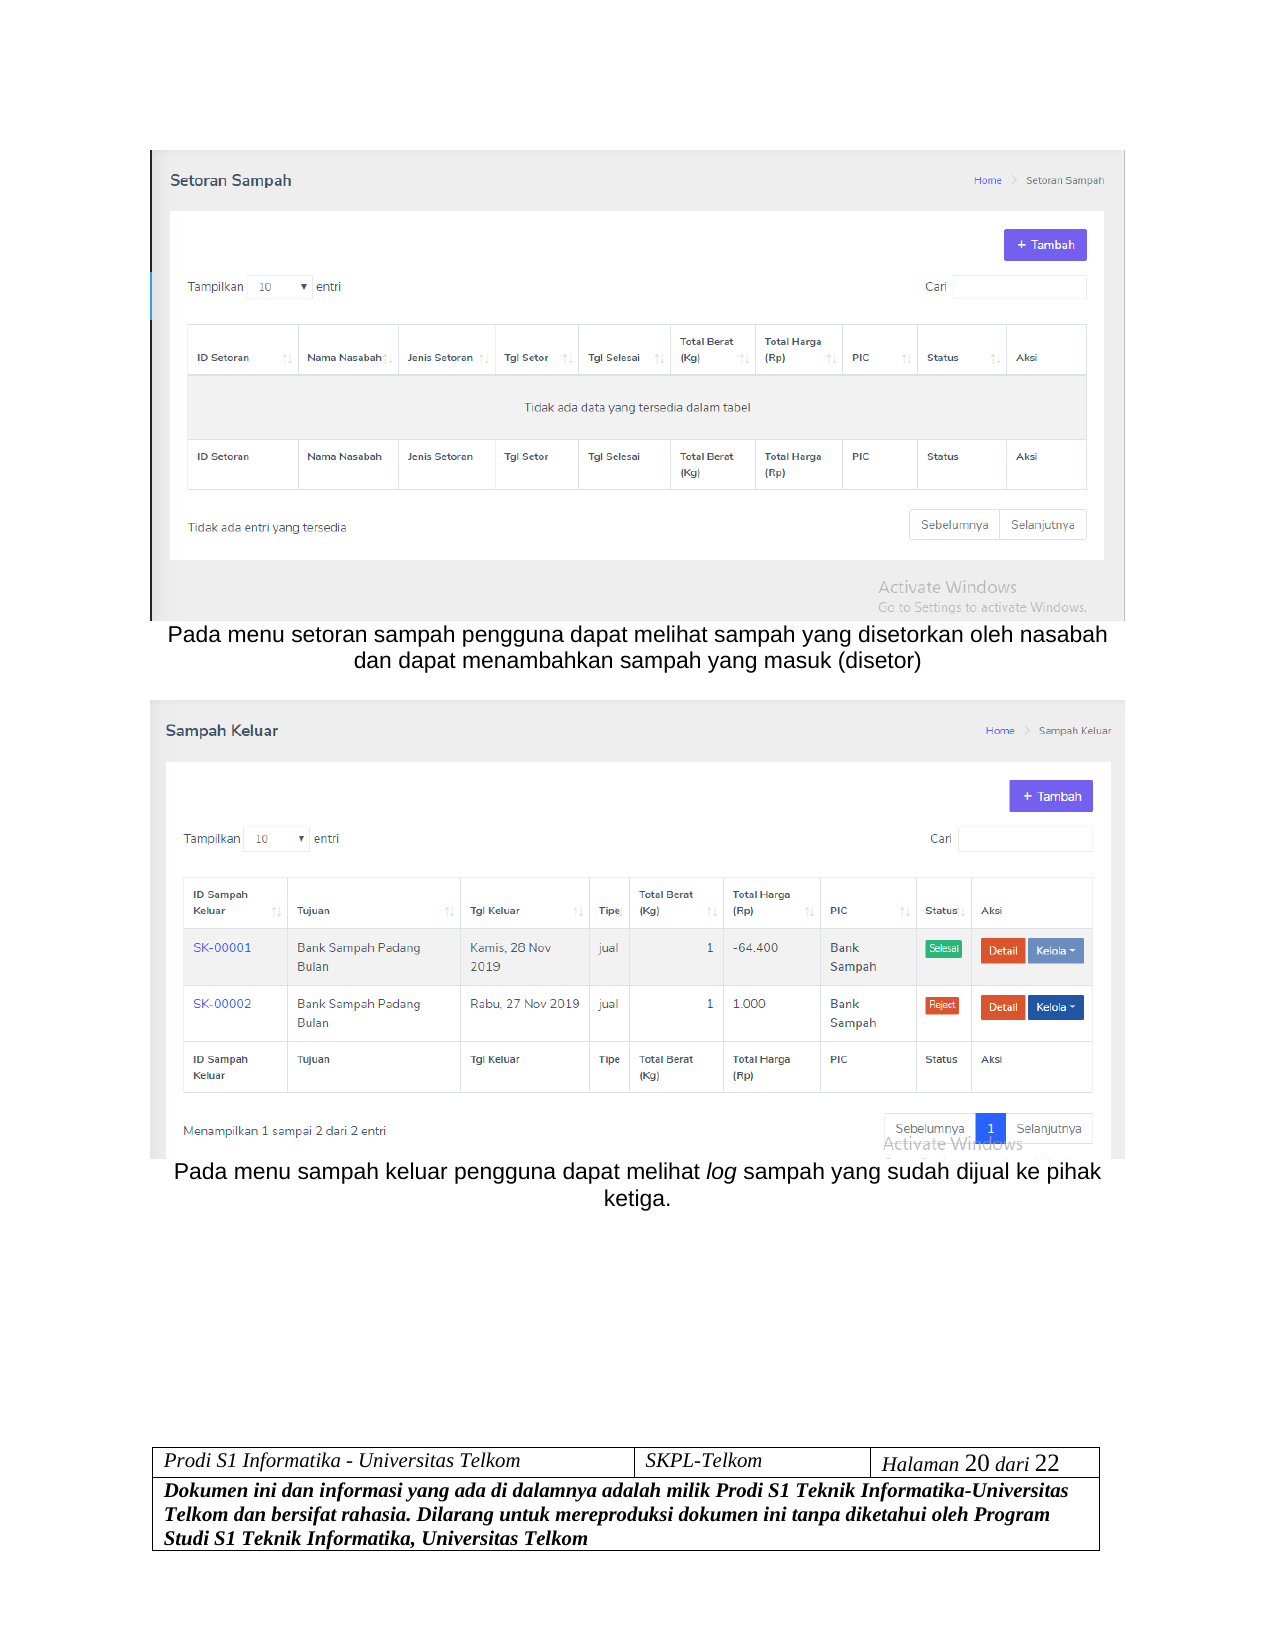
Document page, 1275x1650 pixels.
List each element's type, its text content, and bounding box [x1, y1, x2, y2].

text Pada menu setoran sampah pengguna dapat melihat sampah yang disetorkan oleh nasabah dan dapat menambahkan sampah yang masuk (disetor) [150, 621, 1125, 673]
picture [150, 150, 1125, 621]
text Pada menu sampah keluar pengguna dapat melihat log sampah yang sudah dijual ke pihak ketiga. [150, 1159, 1125, 1211]
picture [150, 700, 1125, 1159]
